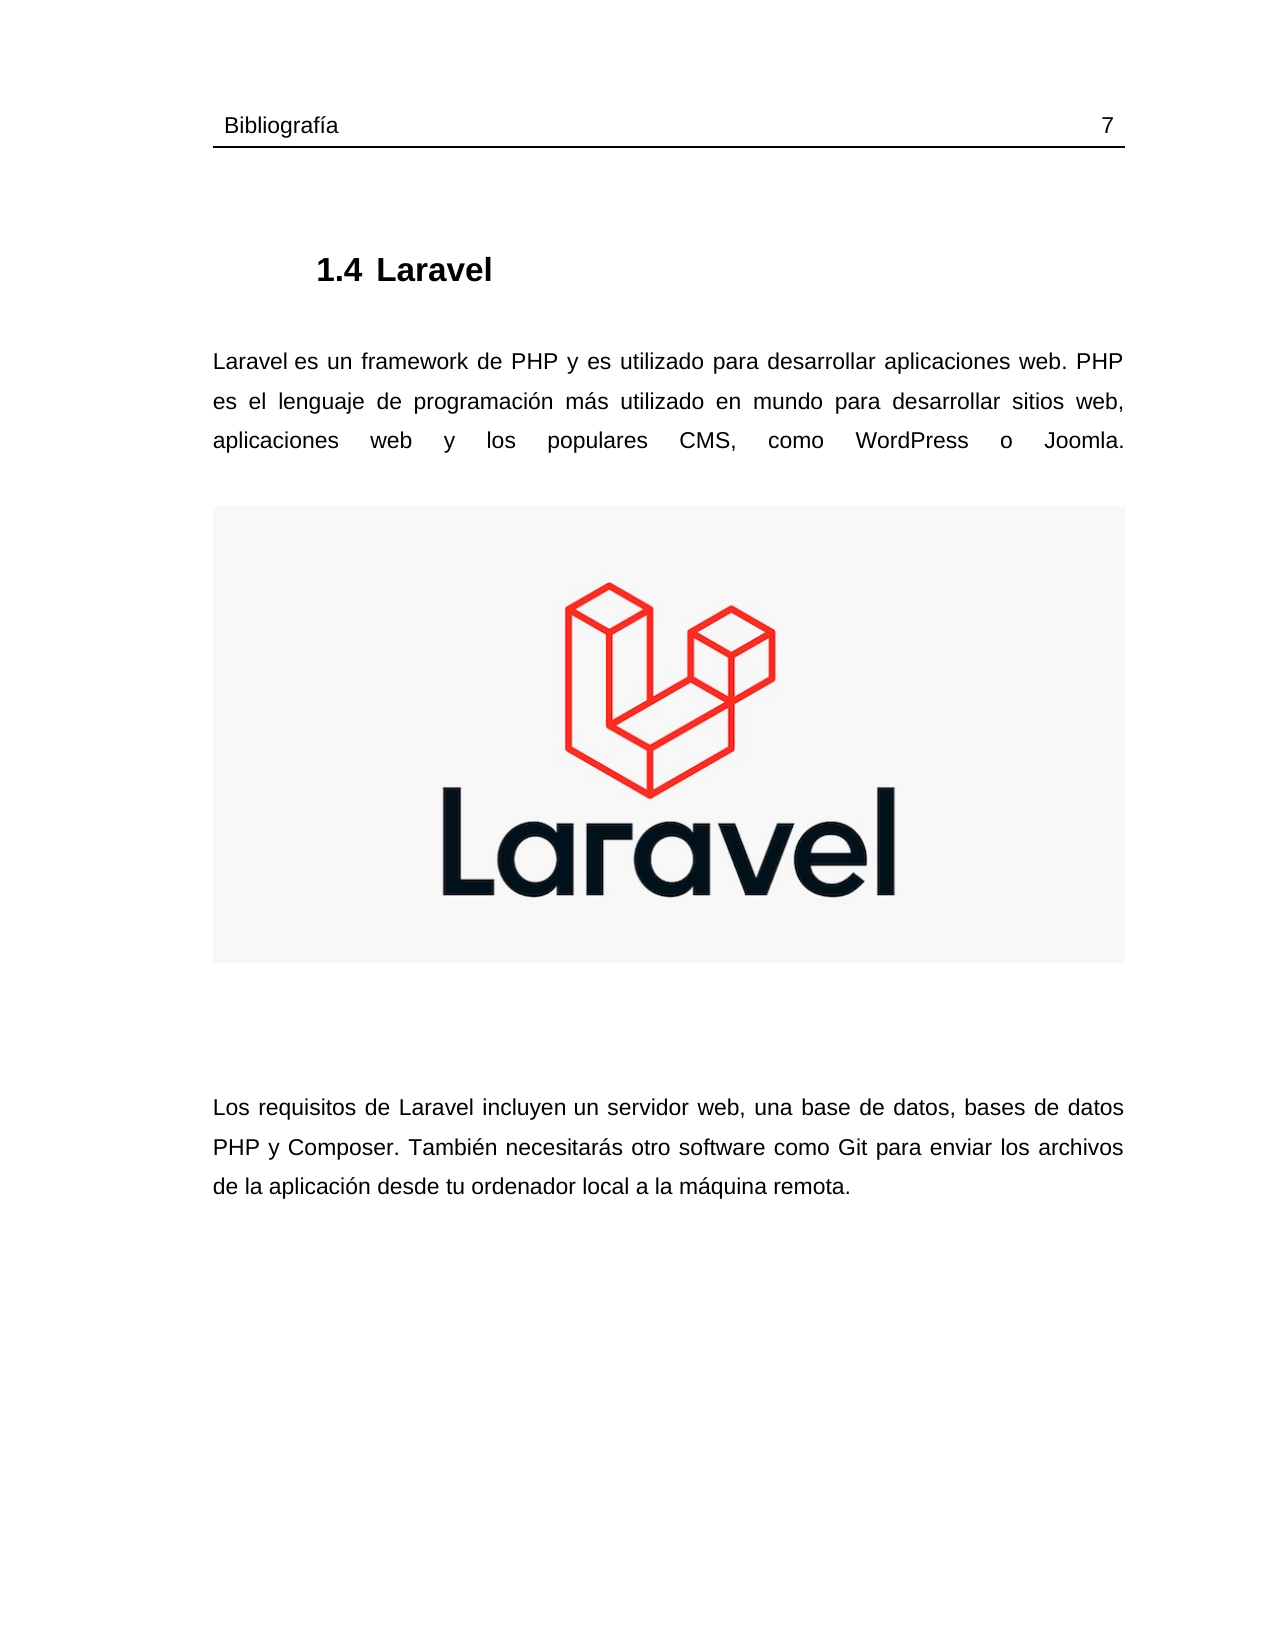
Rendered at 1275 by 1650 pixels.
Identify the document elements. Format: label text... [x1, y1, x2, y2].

text Los requisitos de Laravel incluyen un servidor web, una base de datos, bases de datos PHP y Composer. También necesitarás otro software como Git para enviar los archivos de la aplicación desde tu ordenador local a la máquina remota. [213, 1094, 1125, 1199]
subtitle Laravel [316, 249, 1125, 288]
picture [212, 506, 1125, 963]
text Laravel es un framework de PHP y es utilizado para desarrollar aplicaciones web. PHP es el lenguaje de programación más utilizado en mundo para desarrollar sitios web, aplicaciones web y los populares CMS, como WordPress o Joomla. [213, 348, 1125, 493]
